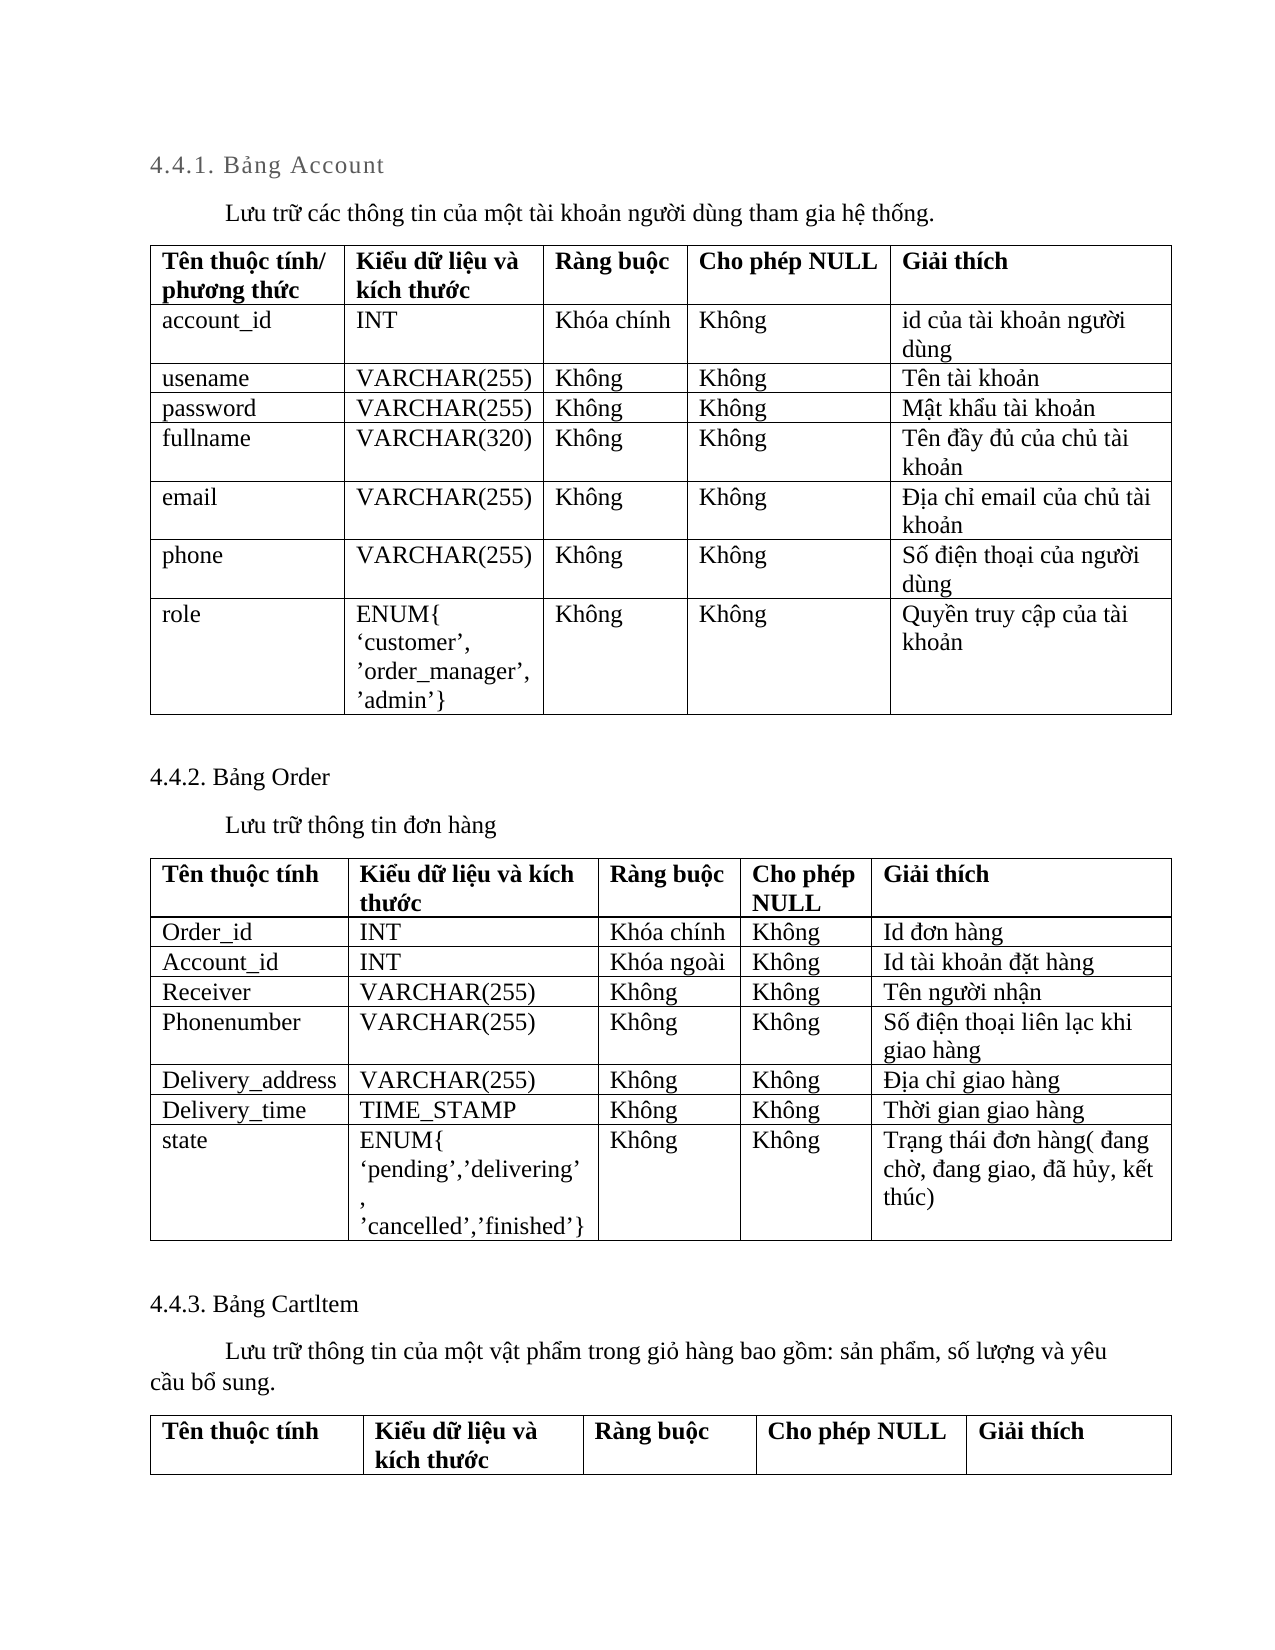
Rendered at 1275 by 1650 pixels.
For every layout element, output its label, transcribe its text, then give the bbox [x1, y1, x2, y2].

table_cell VARCHAR(255) [345, 482, 543, 539]
table_cell ENUM{ ‘customer’, ’order_manager’, ’admin’} [345, 599, 543, 714]
table_cell VARCHAR(255) [345, 364, 543, 392]
table_cell email [151, 482, 344, 539]
table_cell Không [741, 1007, 871, 1064]
table_cell Không [688, 423, 890, 481]
table_cell Không [688, 599, 890, 714]
table_cell Tên tài khoản [891, 364, 1171, 392]
table_header Cho phép NULL [688, 246, 890, 304]
table_cell Không [741, 977, 871, 1006]
table_cell phone [151, 540, 344, 598]
table_cell role [151, 599, 344, 714]
table_cell Thời gian giao hàng [872, 1095, 1171, 1124]
table_cell Quyền truy cập của tài khoản [891, 599, 1171, 714]
table_cell TIME_STAMP [349, 1095, 598, 1124]
table_cell id của tài khoản người dùng [891, 305, 1171, 362]
table_header Cho phép NULL [757, 1416, 966, 1474]
table_cell Không [599, 1065, 740, 1094]
table_cell password [151, 393, 344, 422]
table_cell Mật khẩu tài khoản [891, 393, 1171, 422]
table_cell Không [688, 305, 890, 362]
table_cell VARCHAR(255) [345, 540, 543, 598]
table_cell Không [688, 482, 890, 539]
table_cell Số điện thoại của người dùng [891, 540, 1171, 598]
table_cell Receiver [151, 977, 348, 1006]
text Lưu trữ các thông tin của một tài khoản người dùng tham gia hệ thống. [150, 198, 1125, 226]
table_header Cho phép NULL [741, 859, 871, 916]
table_cell Không [741, 918, 871, 946]
table_cell Tên người nhận [872, 977, 1171, 1006]
table_cell Account_id [151, 947, 348, 976]
table_header Giải thích [872, 859, 1171, 916]
table_header Giải thích [891, 246, 1171, 304]
table_header Kiểu dữ liệu và kích thước [345, 246, 543, 304]
table_cell Không [544, 423, 687, 481]
table_cell Id đơn hàng [872, 918, 1171, 946]
table_header Ràng buộc [599, 859, 740, 916]
table_cell INT [349, 918, 598, 946]
text 4.4.2. Bảng Order [150, 762, 1125, 791]
table_cell usename [151, 364, 344, 392]
table_header Kiểu dữ liệu và kích thước [349, 859, 598, 916]
table_cell Phonenumber [151, 1007, 348, 1064]
table_cell Delivery_address [151, 1065, 348, 1094]
table_cell Không [599, 1095, 740, 1124]
table_header Tên thuộc tính/ phương thức [151, 246, 344, 304]
table_cell Tên đầy đủ của chủ tài khoản [891, 423, 1171, 481]
text Lưu trữ thông tin đơn hàng [150, 810, 1125, 839]
table_cell Không [688, 364, 890, 392]
table_cell VARCHAR(255) [349, 1007, 598, 1064]
table_cell Không [688, 393, 890, 422]
subtitle 4.4.1. Bảng Account [150, 150, 1125, 179]
table_cell Không [544, 540, 687, 598]
table_cell Không [544, 482, 687, 539]
table_cell Không [544, 393, 687, 422]
table_cell Không [741, 947, 871, 976]
table_header Kiểu dữ liệu và kích thước [364, 1416, 583, 1474]
table_cell Không [599, 977, 740, 1006]
table_cell Không [599, 1007, 740, 1064]
table_header Ràng buộc [584, 1416, 756, 1474]
table_cell VARCHAR(255) [349, 1065, 598, 1094]
table_cell Không [544, 364, 687, 392]
table_header Giải thích [967, 1416, 1171, 1474]
table_cell INT [345, 305, 543, 362]
table_cell INT [349, 947, 598, 976]
table_cell Khóa ngoài [599, 947, 740, 976]
table_cell Không [741, 1125, 871, 1240]
table_cell Không [741, 1065, 871, 1094]
table_cell ENUM{ ‘pending’,’delivering’, ’cancelled’,’finished’} [349, 1125, 598, 1240]
table_cell Không [544, 599, 687, 714]
table_cell VARCHAR(320) [345, 423, 543, 481]
table_cell Không [599, 1125, 740, 1240]
table_cell Trạng thái đơn hàng( đang chờ, đang giao, đã hủy, kết thúc) [872, 1125, 1171, 1240]
table_cell Khóa chính [599, 918, 740, 946]
table_cell VARCHAR(255) [349, 977, 598, 1006]
table_cell Order_id [151, 918, 348, 946]
table_cell VARCHAR(255) [345, 393, 543, 422]
table_cell Id tài khoản đặt hàng [872, 947, 1171, 976]
table_cell Địa chỉ email của chủ tài khoản [891, 482, 1171, 539]
table_header Ràng buộc [544, 246, 687, 304]
table_cell state [151, 1125, 348, 1240]
table_header Tên thuộc tính [151, 859, 348, 916]
table_cell Không [741, 1095, 871, 1124]
text 4.4.3. Bảng Cartltem [150, 1289, 1125, 1317]
table_cell account_id [151, 305, 344, 362]
table_cell fullname [151, 423, 344, 481]
table_cell Số điện thoại liên lạc khi giao hàng [872, 1007, 1171, 1064]
table_header Tên thuộc tính [151, 1416, 363, 1474]
text Lưu trữ thông tin của một vật phẩm trong giỏ hàng bao gồm: sản phẩm, số lượng và yêu cầu bổ sung. [150, 1336, 1125, 1396]
table_cell Địa chỉ giao hàng [872, 1065, 1171, 1094]
table_cell Không [688, 540, 890, 598]
table_cell Delivery_time [151, 1095, 348, 1124]
table_cell Khóa chính [544, 305, 687, 362]
